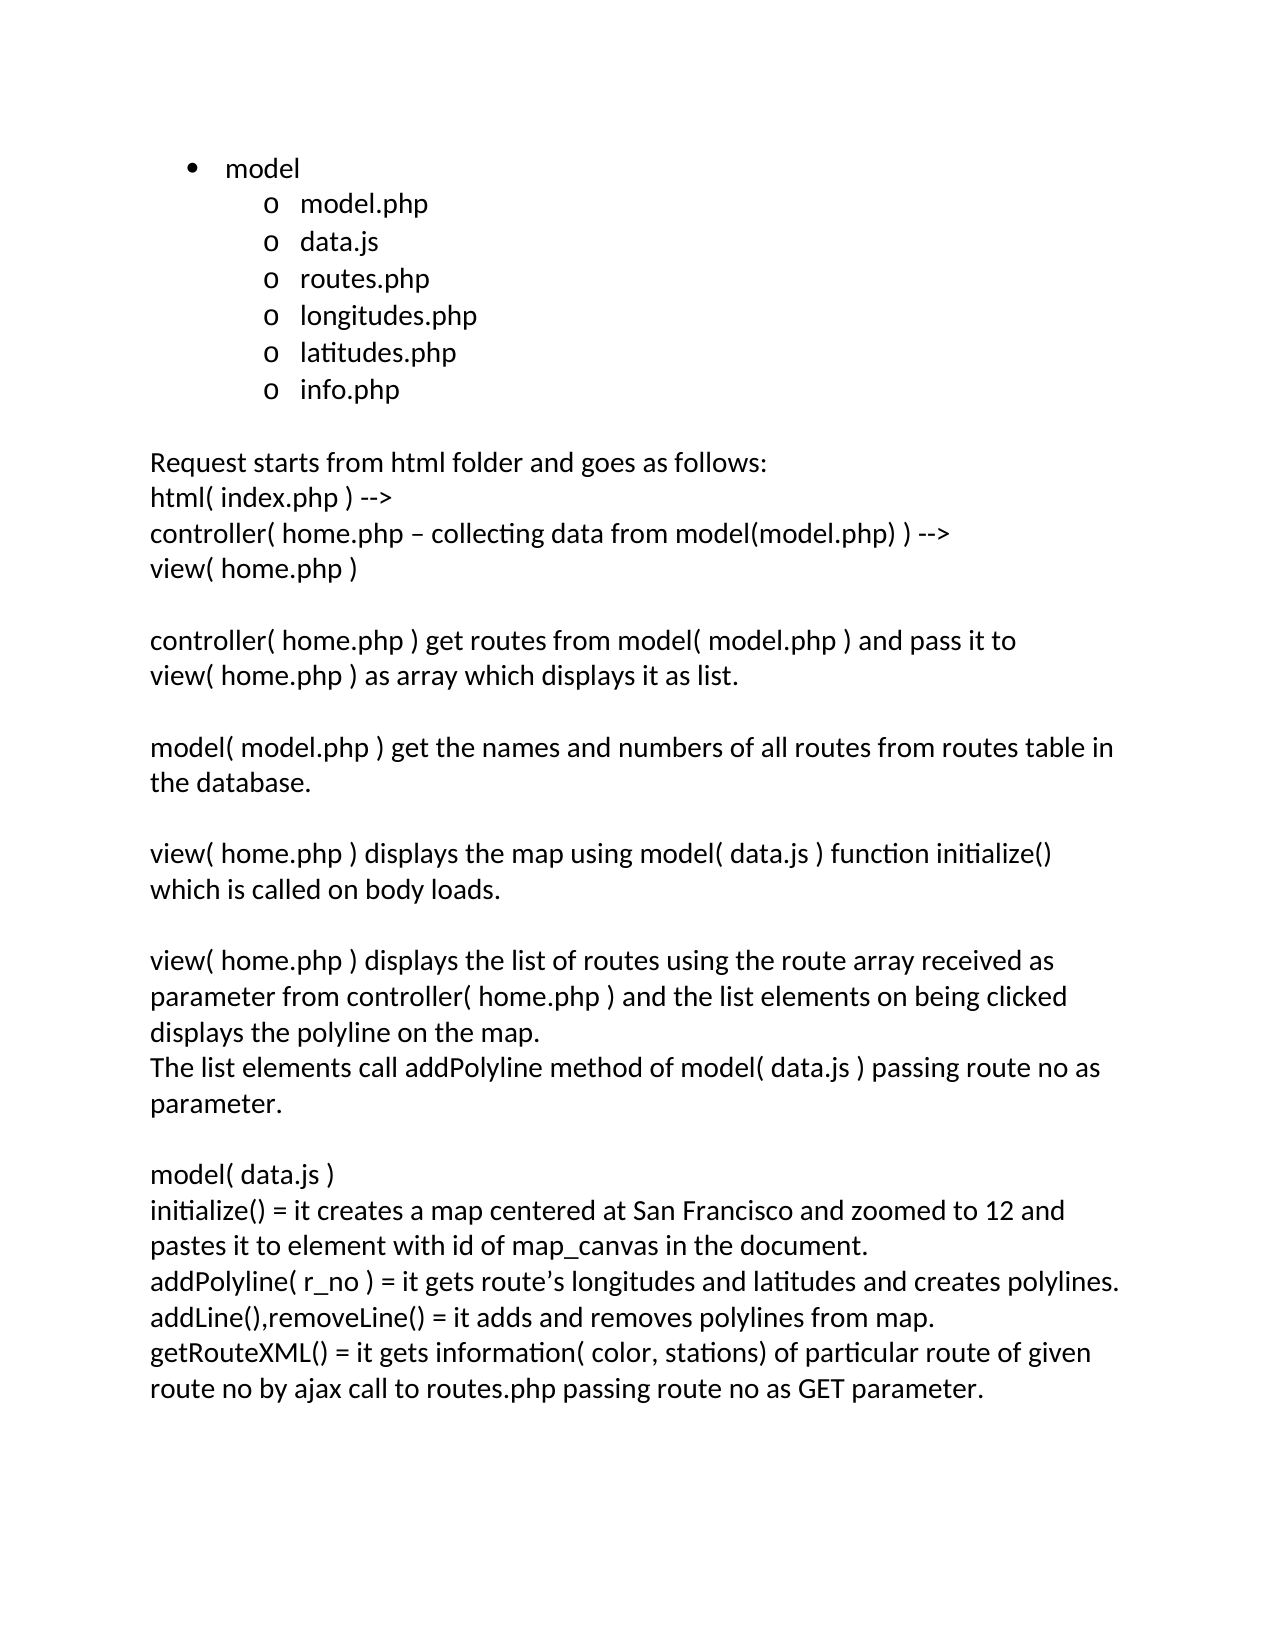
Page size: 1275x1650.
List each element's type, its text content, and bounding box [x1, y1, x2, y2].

text initialize() = it creates a map centered at San Francisco and zoomed to 12 and pastes it to element with id of map_canvas in the document. [150, 1192, 1125, 1263]
text view( home.php ) displays the map using model( data.js ) function initialize() which is called on body loads. [150, 836, 1125, 907]
list info.php [262, 371, 1125, 408]
text getRouteXML() = it gets information( color, stations) of particular route of given route no by ajax call to routes.php passing route no as GET parameter. [150, 1334, 1125, 1406]
text html( index.php ) --> [150, 479, 1125, 515]
text view( home.php ) [150, 551, 1125, 586]
list model [187, 150, 1125, 186]
text controller( home.php ) get routes from model( model.php ) and pass it to view( home.php ) as array which displays it as list. [150, 622, 1125, 693]
text controller( home.php – collecting data from model(model.php) ) --> [150, 515, 1125, 551]
text view( home.php ) displays the list of routes using the route array received as parameter from controller( home.php ) and the list elements on being clicked displays the polyline on the map. [150, 942, 1125, 1049]
text addLine(),removeLine() = it adds and removes polylines from map. [150, 1299, 1125, 1334]
list model.php [262, 186, 1125, 223]
list latitudes.php [262, 334, 1125, 371]
list routes.php [262, 260, 1125, 297]
text addPolyline( r_no ) = it gets route’s longitudes and latitudes and creates polylines. [150, 1263, 1125, 1299]
text Request starts from html folder and goes as follows: [150, 444, 1125, 479]
list data.js [262, 223, 1125, 260]
text model( data.js ) [150, 1156, 1125, 1192]
text model( model.php ) get the names and numbers of all routes from routes table in the database. [150, 729, 1125, 800]
text The list elements call addPolyline method of model( data.js ) passing route no as parameter. [150, 1049, 1125, 1121]
list longitudes.php [262, 297, 1125, 334]
